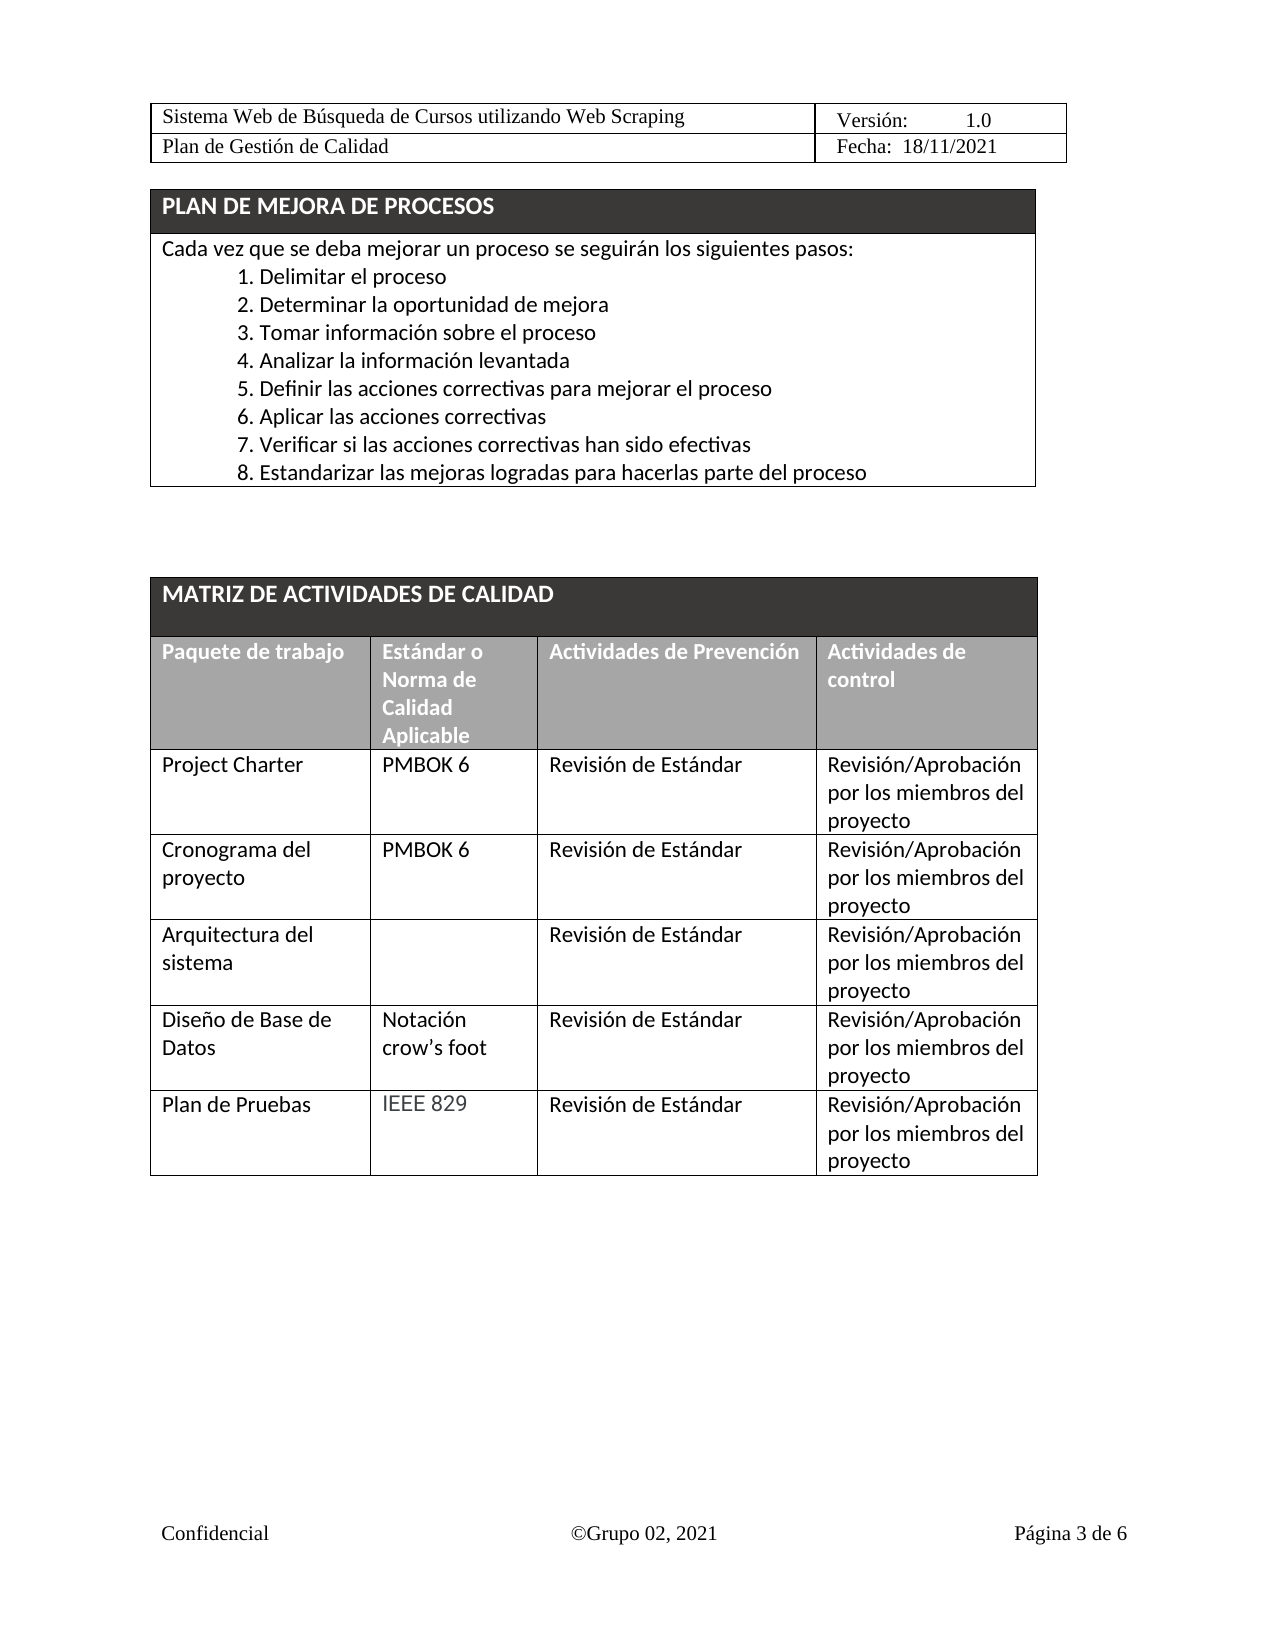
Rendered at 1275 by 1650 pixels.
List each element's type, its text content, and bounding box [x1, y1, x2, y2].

table_cell Cada vez que se deba mejorar un proceso se seguirán los siguientes pasos: 1. Delimitar el proceso 2. Determinar la oportunidad de mejora 3. Tomar información sobre el proceso 4. Analizar la información levantada 5. Definir las acciones correctivas para mejorar el proceso 6. Aplicar las acciones correctivas 7. Verificar si las acciones correctivas han sido efectivas 8. Estandarizar las mejoras logradas para hacerlas parte del proceso [151, 234, 1035, 486]
table_cell Cronograma del proyecto [151, 835, 370, 919]
table_cell Revisión de Estándar [538, 1091, 816, 1175]
table_cell Paquete de trabajo [151, 637, 370, 749]
table_cell Arquitectura del sistema [151, 920, 370, 1004]
table_cell Plan de Pruebas [151, 1091, 370, 1175]
table_cell [371, 920, 537, 1004]
table_cell Revisión/Aprobación por los miembros del proyecto [817, 1006, 1037, 1089]
table_cell IEEE 829 [371, 1091, 537, 1175]
table_cell Project Charter [151, 750, 370, 834]
table_header PLAN DE MEJORA DE PROCESOS [151, 190, 1035, 233]
table_cell Actividades de Prevención [538, 637, 816, 749]
table_cell PMBOK 6 [371, 750, 537, 834]
table_cell Revisión/Aprobación por los miembros del proyecto [817, 920, 1037, 1004]
table_cell PMBOK 6 [371, 835, 537, 919]
table_cell Revisión de Estándar [538, 920, 816, 1004]
table_cell Revisión de Estándar [538, 1006, 816, 1089]
table_cell Revisión/Aprobación por los miembros del proyecto [817, 835, 1037, 919]
table_cell Diseño de Base de Datos [151, 1006, 370, 1089]
table_header MATRIZ DE ACTIVIDADES DE CALIDAD [151, 578, 1037, 636]
table_cell Estándar o Norma de Calidad Aplicable [371, 637, 537, 749]
table_cell Revisión/Aprobación por los miembros del proyecto [817, 750, 1037, 834]
table_cell Revisión de Estándar [538, 750, 816, 834]
table_cell Actividades de control [817, 637, 1037, 749]
table_cell Revisión/Aprobación por los miembros del proyecto [817, 1091, 1037, 1175]
table_cell Revisión de Estándar [538, 835, 816, 919]
table_cell Notación crow’s foot [371, 1006, 537, 1089]
